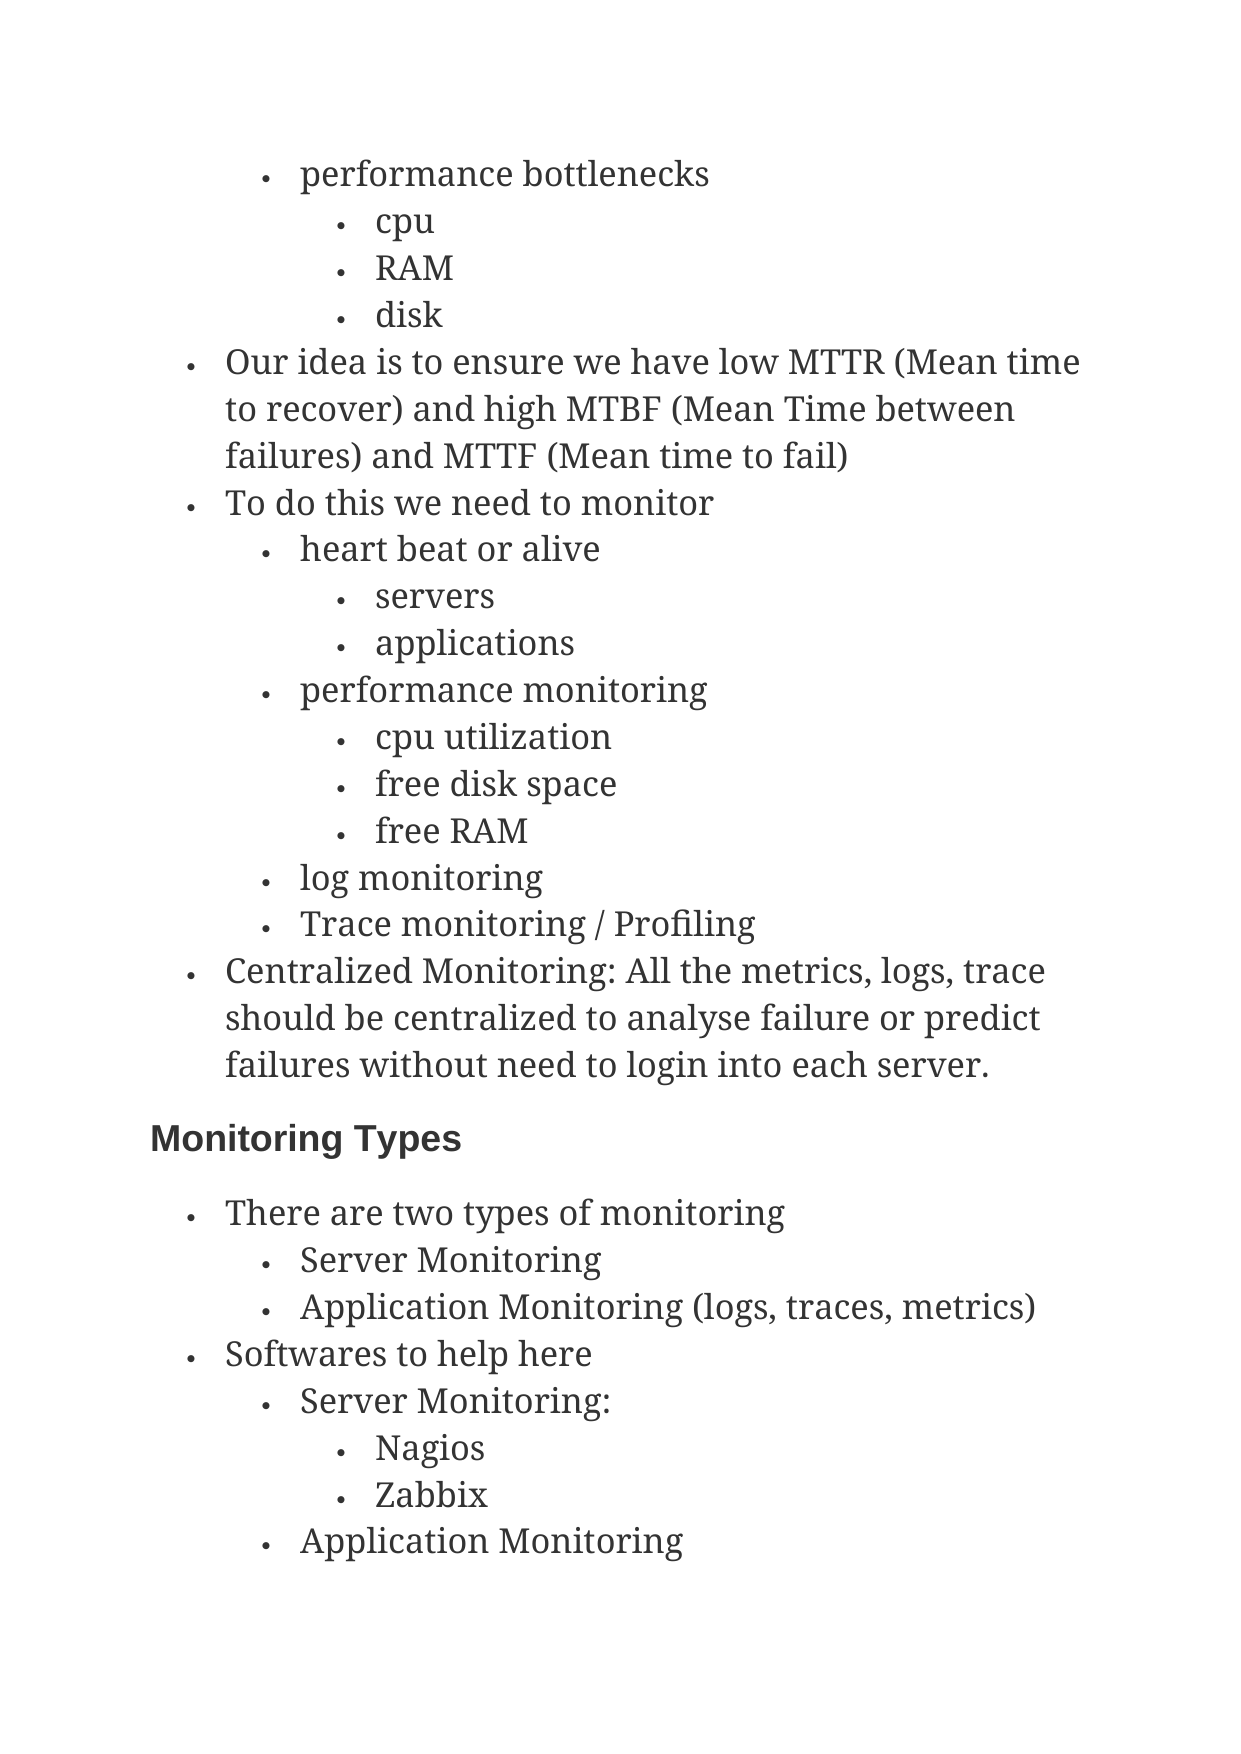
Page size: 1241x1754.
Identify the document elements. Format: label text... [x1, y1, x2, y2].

list Trace monitoring / Profiling [262, 900, 1090, 947]
list free disk space [337, 759, 1090, 806]
list There are two types of monitoring [187, 1189, 1090, 1236]
list performance monitoring [262, 666, 1090, 712]
list applications [337, 619, 1090, 666]
list cpu utilization [337, 712, 1090, 759]
list Server Monitoring [262, 1236, 1090, 1283]
list heart beat or alive [262, 525, 1090, 572]
list Zabbix [337, 1470, 1090, 1517]
list Softwares to help here [187, 1329, 1090, 1376]
list log monitoring [262, 853, 1090, 900]
list free RAM [337, 806, 1090, 853]
text Monitoring Types [150, 1117, 1090, 1160]
list Server Monitoring: [262, 1376, 1090, 1423]
list Application Monitoring [262, 1517, 1090, 1564]
list RAM [337, 244, 1090, 291]
list Application Monitoring (logs, traces, metrics) [262, 1283, 1090, 1329]
list Our idea is to ensure we have low MTTR (Mean time to recover) and high MTBF (Mean Time between failures) and MTTF (Mean time to fail) [187, 337, 1090, 478]
list Nagios [337, 1423, 1090, 1470]
list To do this we need to monitor [187, 478, 1090, 525]
list Centralized Monitoring: All the metrics, logs, trace should be centralized to analyse failure or predict failures without need to login into each server. [187, 947, 1090, 1087]
list disk [337, 291, 1090, 337]
list performance bottlenecks [262, 150, 1090, 197]
list cpu [337, 197, 1090, 244]
list servers [337, 572, 1090, 619]
